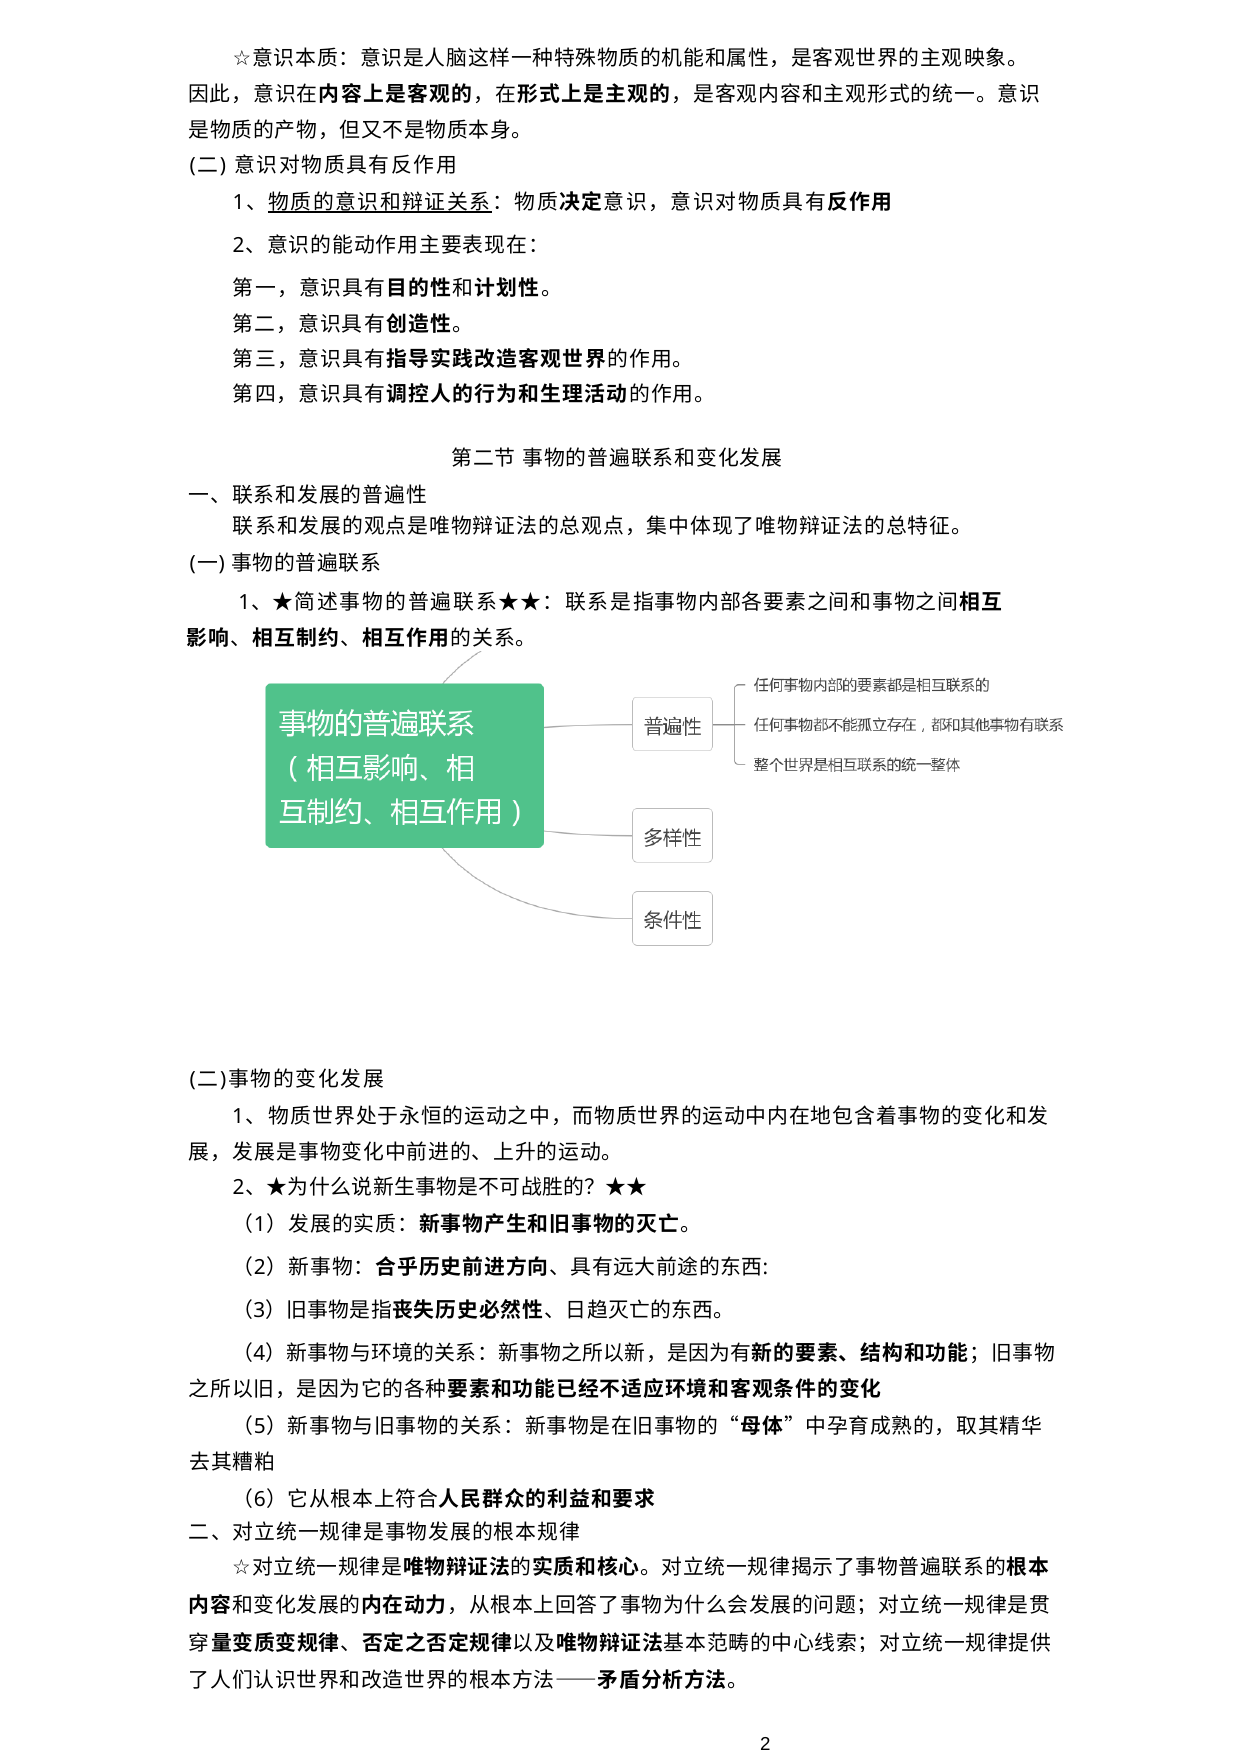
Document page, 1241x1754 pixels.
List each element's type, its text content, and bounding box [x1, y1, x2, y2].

text 二、对立统一规律是事物发展的根本规律 [188, 1518, 1060, 1546]
text （3）旧事物是指丧失历史必然性、日趋灭亡的东西。 [189, 1293, 1060, 1323]
text 第一，意识具有目的性和计划性。 [232, 271, 898, 301]
text 2、★为什么说新生事物是不可战胜的？★★ [232, 1172, 1060, 1200]
picture [232, 651, 1105, 977]
text (二) 意识对物质具有反作用 [189, 150, 1060, 178]
text ☆对立统一规律是唯物辩证法的实质和核心。对立统一规律揭示了事物普遍联系的根本内容和变化发展的内在动力，从根本上回答了事物为什么会发展的问题；对立统一规律是贯穿量变质变规律、否定之否定规律以及唯物辩证法基本范畴的中心线索；对立统一规律提供了人们认识世界和改造世界的根本方法——矛盾分析方法。 [189, 1550, 1054, 1694]
text 1、★简述事物的普遍联系★★：联系是指事物内部各要素之间和事物之间相互影响、相互制约、相互作用的关系。 [186, 585, 1020, 652]
text (一) 事物的普遍联系 [189, 546, 495, 576]
text 1、物质的意识和辩证关系：物质决定意识，意识对物质具有反作用 [232, 185, 898, 215]
text 第二，意识具有创造性。 [232, 307, 1060, 338]
text （2）新事物：合乎历史前进方向、具有远大前途的东西: [189, 1250, 1060, 1280]
text (二)事物的变化发展 [189, 1063, 1060, 1092]
text （6）它从根本上符合人民群众的利益和要求 [188, 1482, 1054, 1512]
text 联系和发展的观点是唯物辩证法的总观点，集中体现了唯物辩证法的总特征。 [232, 511, 1060, 539]
text 2、意识的能动作用主要表现在： [232, 228, 898, 258]
text 第三，意识具有指导实践改造客观世界的作用。 [232, 344, 1060, 372]
text （4）新事物与环境的关系：新事物之所以新，是因为有新的要素、结构和功能；旧事物之所以旧，是因为它的各种要素和功能已经不适应环境和客观条件的变化 [189, 1336, 1060, 1403]
text 第二节 事物的普遍联系和变化发展 [451, 443, 1060, 471]
text 一、联系和发展的普遍性 [188, 478, 1060, 511]
text 1、物质世界处于永恒的运动之中，而物质世界的运动中内在地包含着事物的变化和发展，发展是事物变化中前进的、上升的运动。 [188, 1099, 1058, 1166]
text 第四，意识具有调控人的行为和生理活动的作用。 [232, 379, 1060, 407]
text （1）发展的实质：新事物产生和旧事物的灭亡。 [189, 1207, 1060, 1237]
text （5）新事物与旧事物的关系：新事物是在旧事物的“母体”中孕育成熟的，取其精华去其糟粕 [189, 1409, 1054, 1475]
text ☆意识本质：意识是人脑这样一种特殊物质的机能和属性，是客观世界的主观映象。因此，意识在内容上是客观的，在形式上是主观的，是客观内容和主观形式的统一。意识是物质的产物，但又不是物质本身。 [188, 42, 1048, 144]
